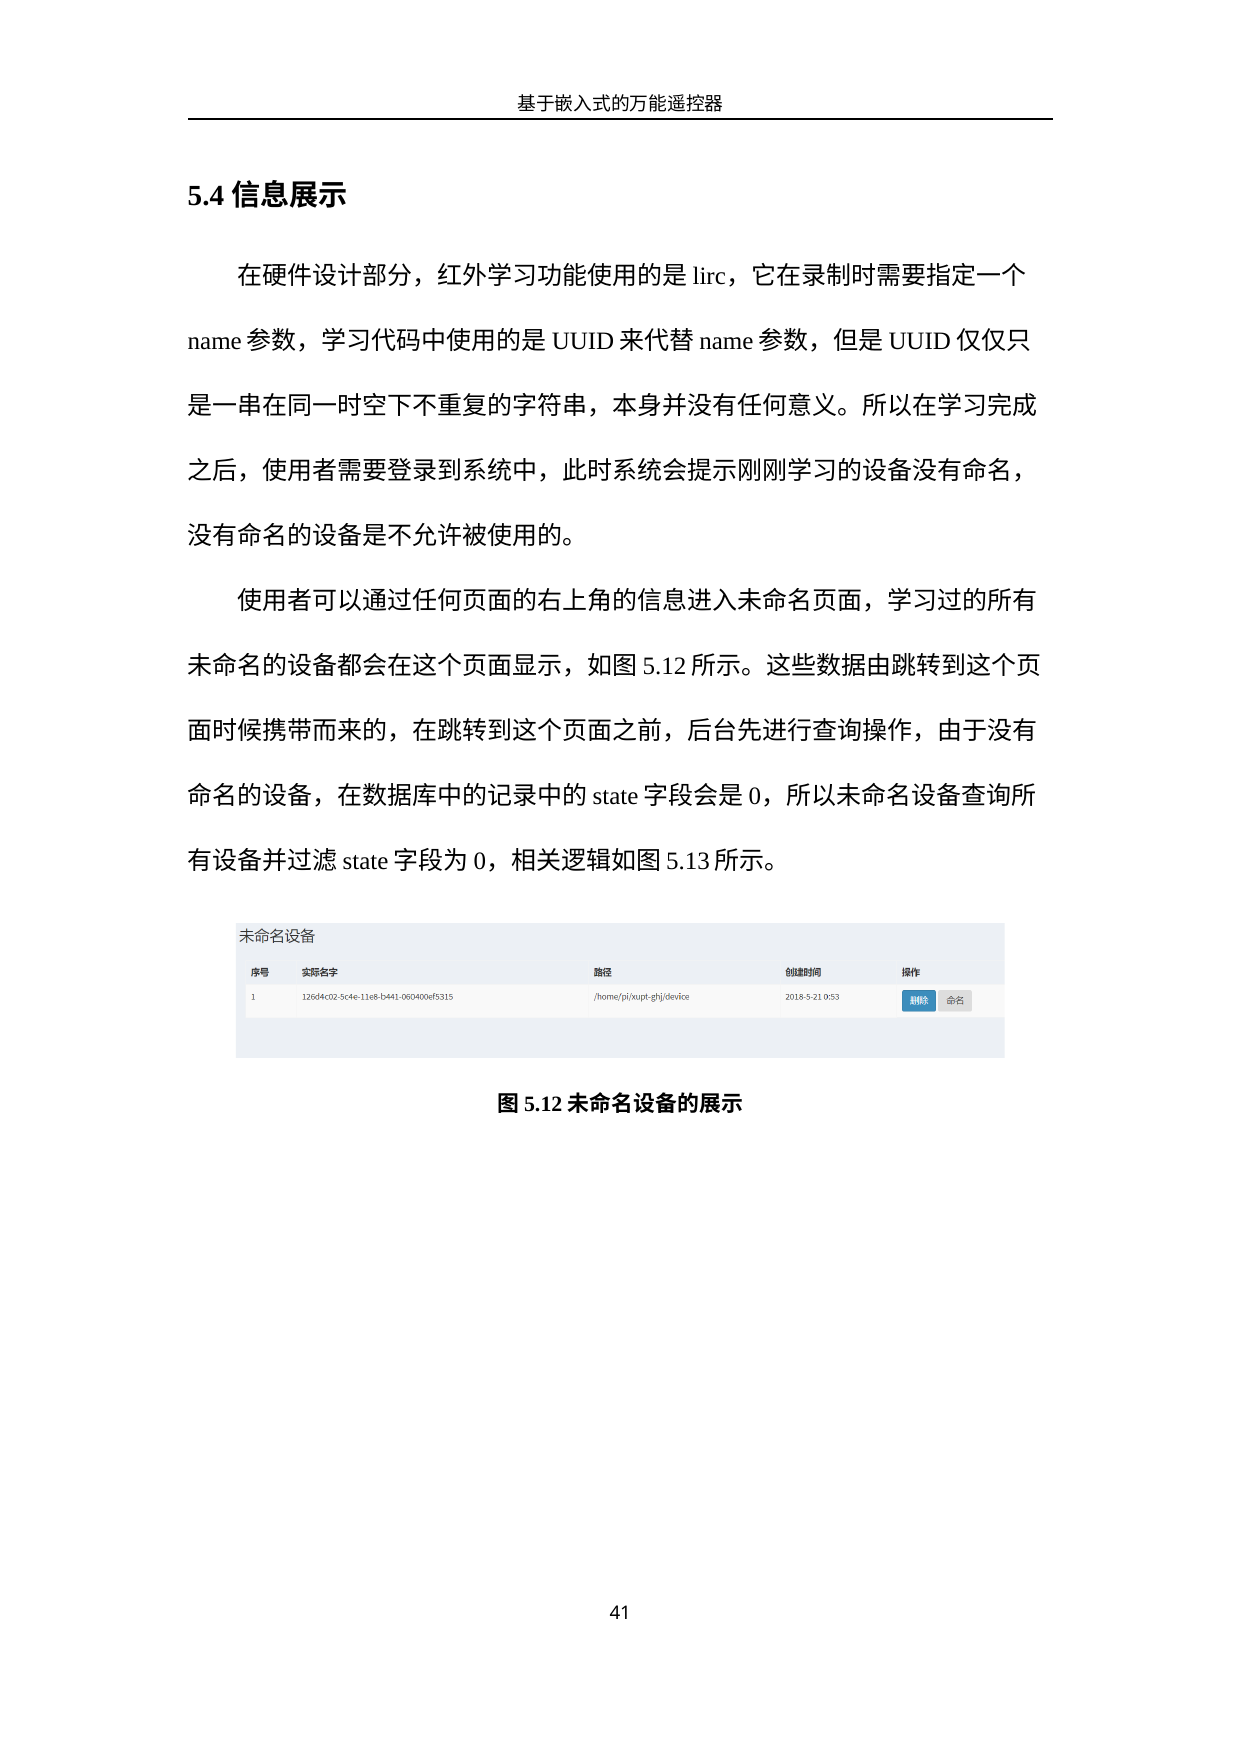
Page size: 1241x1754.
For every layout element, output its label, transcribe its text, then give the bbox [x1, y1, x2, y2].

text 使用者可以通过任何页面的右上角的信息进入未命名页面，学习过的所有未命名的设备都会在这个页面显示，如图5.12所示。这些数据由跳转到这个页面时候携带而来的，在跳转到这个页面之前，后台先进行查询操作，由于没有命名的设备，在数据库中的记录中的state字段会是0，所以未命名设备查询所有设备并过滤state字段为0，相关逻辑如图5.13所示。 [187, 566, 1053, 891]
picture [235, 923, 1005, 1058]
text 在硬件设计部分，红外学习功能使用的是lirc，它在录制时需要指定一个name参数，学习代码中使用的是UUID来代替name参数，但是UUID仅仅只是一串在同一时空下不重复的字符串，本身并没有任何意义。所以在学习完成之后，使用者需要登录到系统中，此时系统会提示刚刚学习的设备没有命名，没有命名的设备是不允许被使用的。 [187, 241, 1053, 566]
text 图5.12 未命名设备的展示 [187, 1086, 1053, 1118]
subtitle 5.4 信息展示 [187, 160, 1053, 225]
